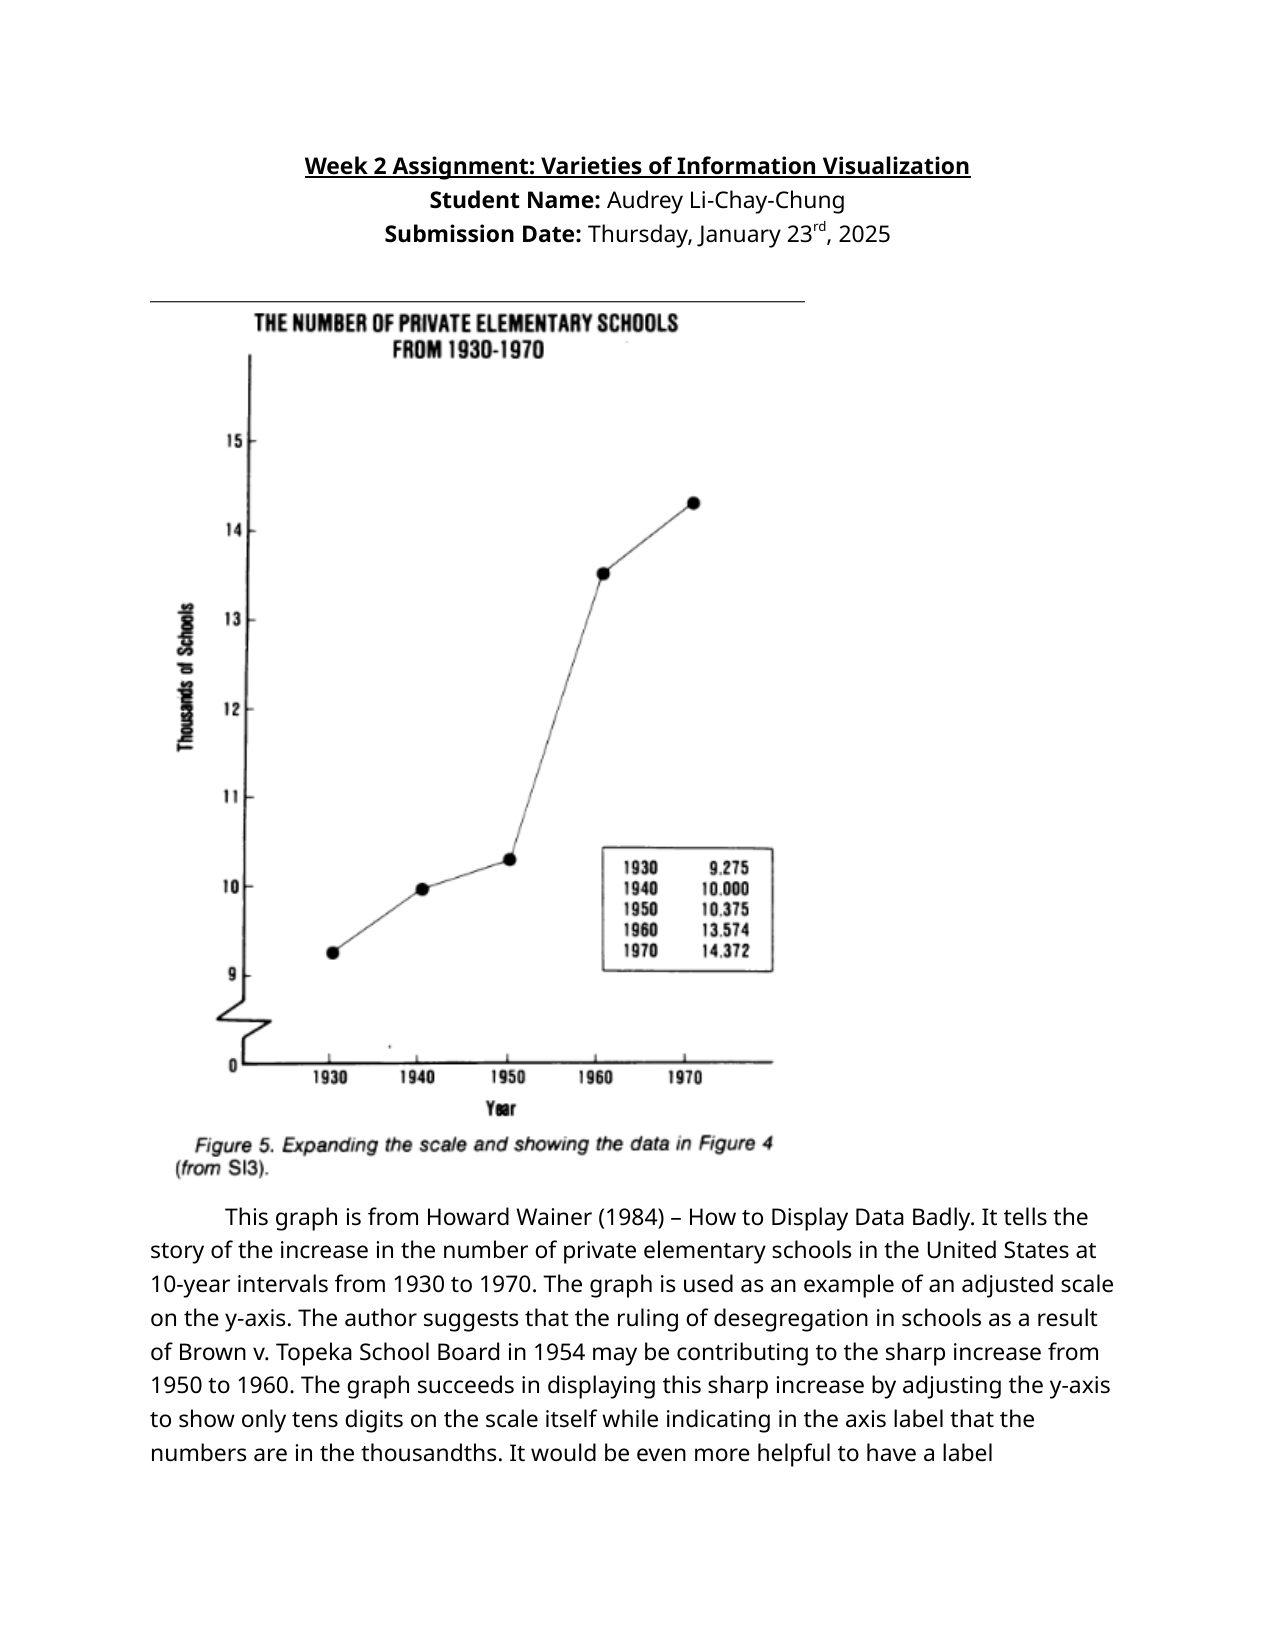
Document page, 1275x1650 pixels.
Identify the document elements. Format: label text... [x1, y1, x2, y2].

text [150, 1201, 1125, 1468]
text Week 2 Assignment: Varieties of Information Visualization [150, 150, 1125, 181]
text Submission Date: Thursday, January 23rd, 2025 [150, 217, 1125, 249]
picture [150, 301, 805, 1182]
text Student Name: Audrey Li-Chay-Chung [150, 184, 1125, 215]
